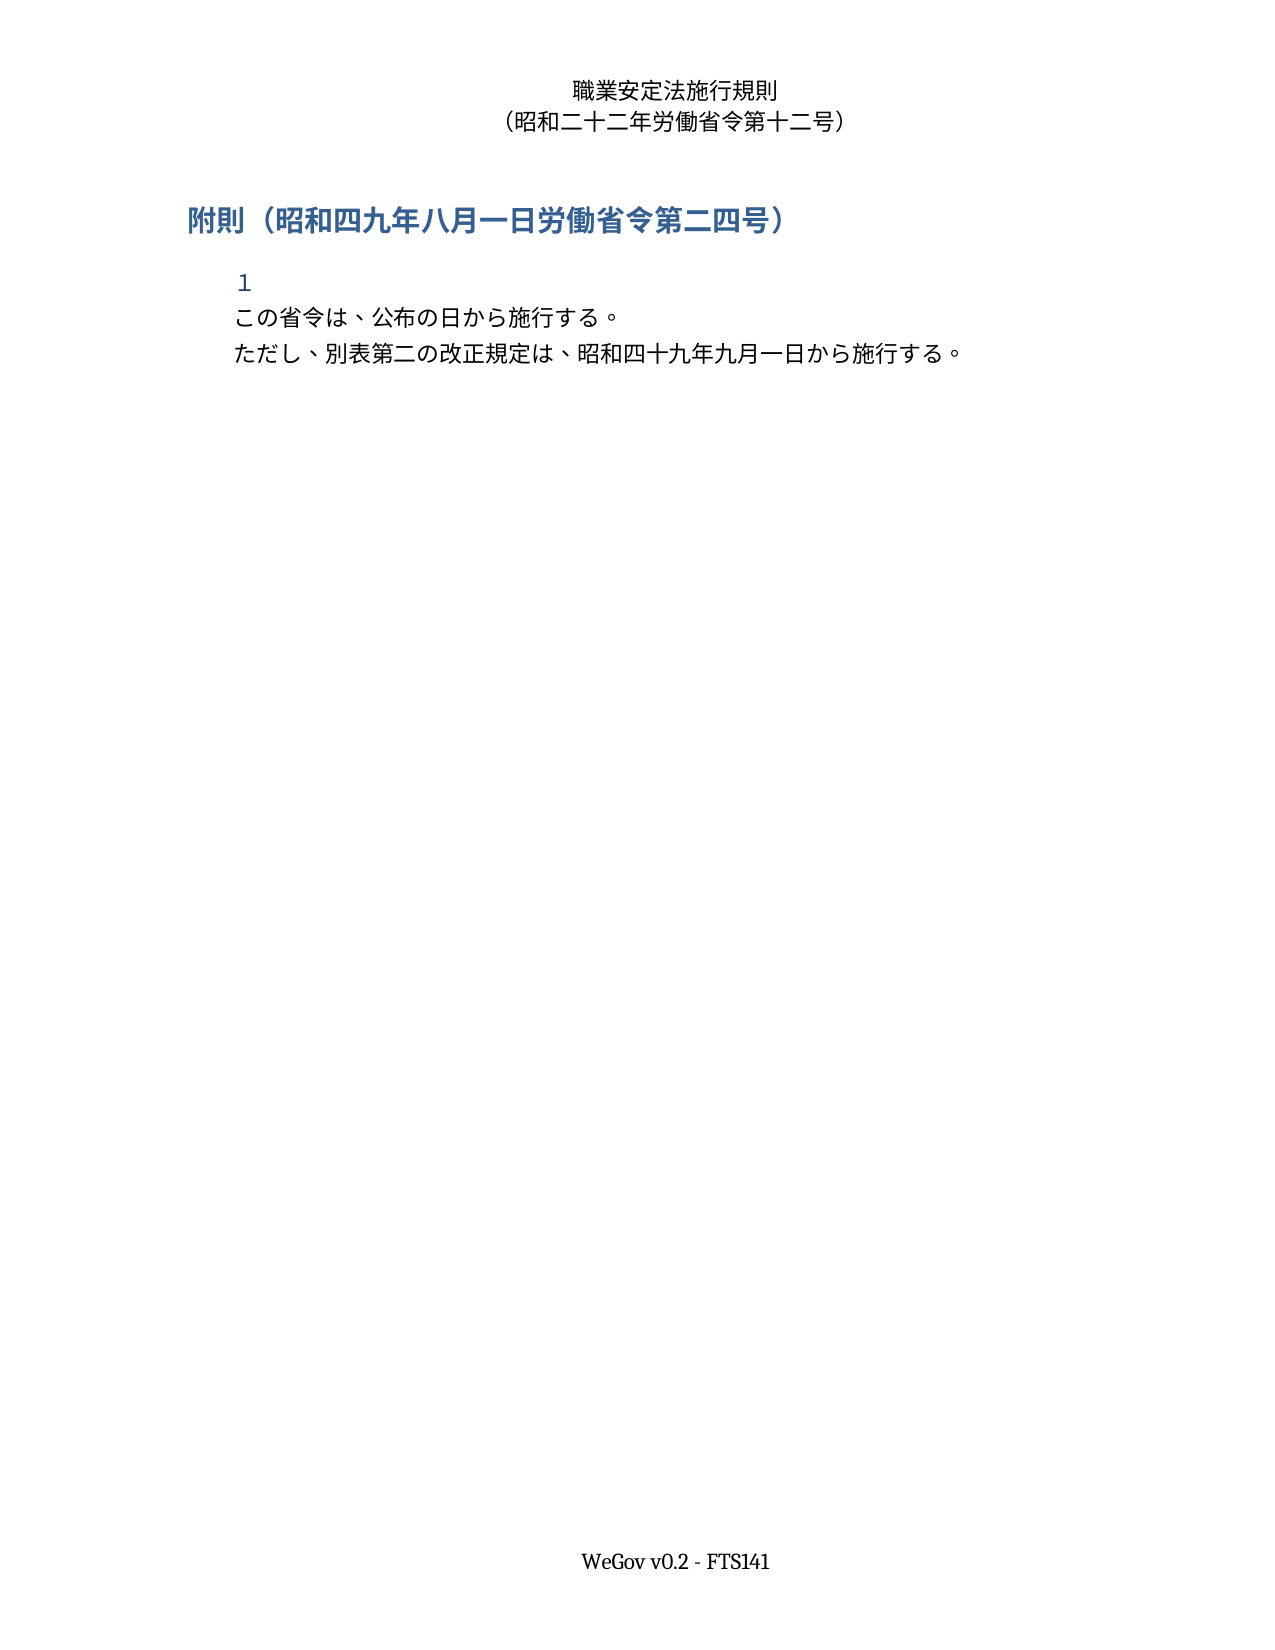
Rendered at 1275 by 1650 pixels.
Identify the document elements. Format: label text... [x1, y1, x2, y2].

subtitle １ [233, 266, 1087, 298]
subtitle 附則（昭和四九年八月一日労働省令第二四号） [187, 200, 1087, 240]
text この省令は、公布の日から施行する。 ただし、別表第二の改正規定は、昭和四十九年九月一日から施行する。 [233, 302, 1087, 369]
